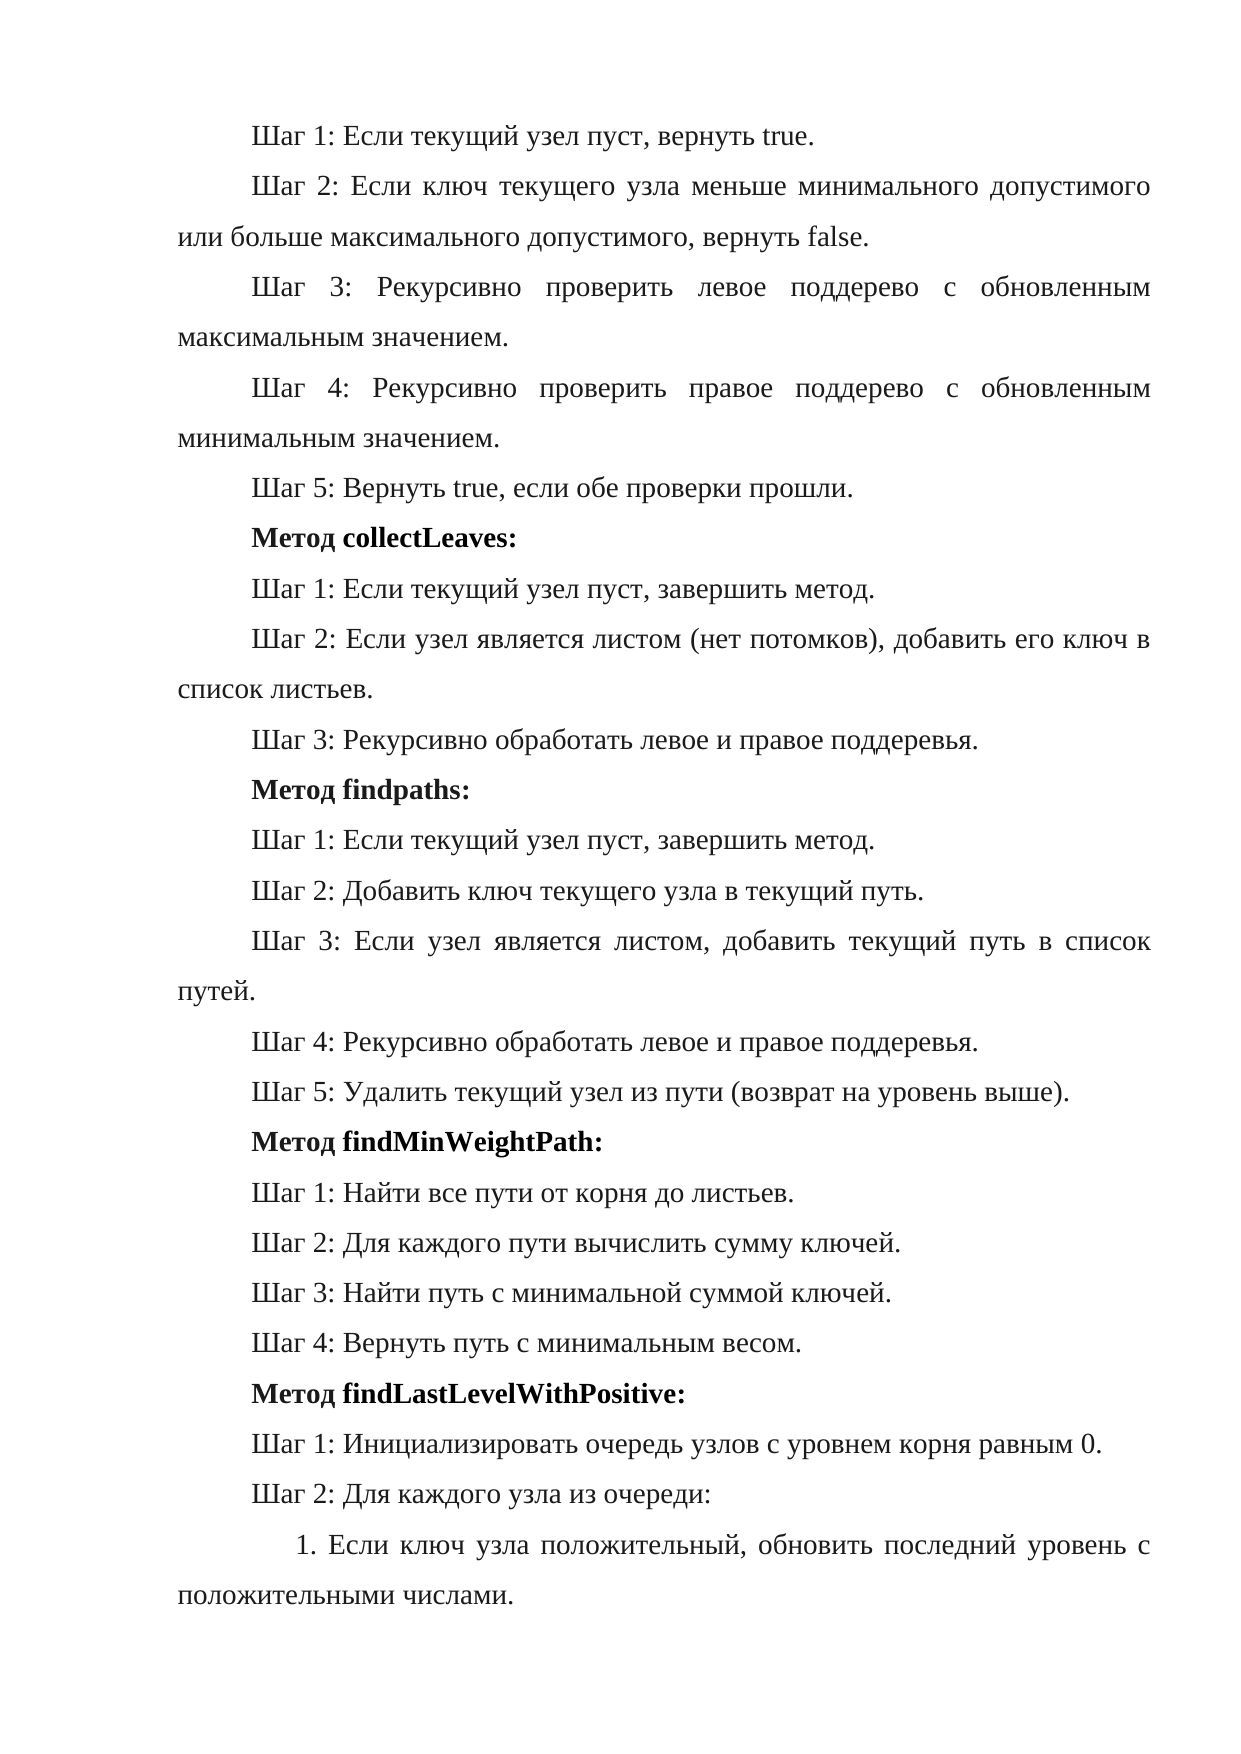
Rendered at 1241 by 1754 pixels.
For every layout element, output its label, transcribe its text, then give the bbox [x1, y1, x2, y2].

text Метод collectLeaves: [177, 521, 343, 554]
text Шаг 4: Вернуть путь с минимальным весом. [177, 1326, 1152, 1359]
text Шаг 3: Рекурсивно проверить левое поддерево с обновленным максимальным значением. [177, 269, 1152, 353]
text Шаг 4: Рекурсивно обработать левое и правое поддеревья. [177, 1024, 1152, 1057]
text Шаг 1: Если текущий узел пуст, завершить метод. [177, 822, 1152, 856]
text Метод findLastLevelWithPositive: [177, 1376, 343, 1409]
text Шаг 1: Если текущий узел пуст, завершить метод. [177, 571, 1152, 604]
text Шаг 5: Вернуть true, если обе проверки прошли. [177, 470, 1152, 504]
text Шаг 1: Найти все пути от корня до листьев. [177, 1175, 1152, 1208]
text Шаг 1: Если текущий узел пуст, вернуть true. [177, 118, 1152, 152]
text Метод collectLeaves: [508, 521, 1152, 554]
text Шаг 2: Для каждого узла из очереди: [177, 1477, 1152, 1510]
text Метод findLastLevelWithPositive: [676, 1376, 1152, 1409]
text Метод findMinWeightPath: [594, 1124, 1152, 1158]
text Шаг 1: Инициализировать очередь узлов с уровнем корня равным 0. [177, 1426, 1152, 1460]
text Метод findMinWeightPath: [177, 1124, 343, 1158]
text Шаг 3: Если узел является листом, добавить текущий путь в список путей. [177, 923, 1152, 1007]
text Шаг 2: Если ключ текущего узла меньше минимального допустимого или больше максимального допустимого, вернуть false. [177, 168, 1152, 252]
text Шаг 2: Добавить ключ текущего узла в текущий путь. [177, 873, 1152, 906]
text Шаг 4: Рекурсивно проверить правое поддерево с обновленным минимальным значением. [177, 370, 1152, 453]
text Шаг 5: Удалить текущий узел из пути (возврат на уровень выше). [177, 1074, 1152, 1108]
text 1. Если ключ узла положительный, обновить последний уровень с положительными числами. [177, 1527, 1152, 1611]
text Шаг 3: Рекурсивно обработать левое и правое поддеревья. [177, 722, 1152, 755]
text Метод findpaths: [177, 772, 1152, 806]
text Шаг 2: Для каждого пути вычислить сумму ключей. [177, 1225, 1152, 1258]
text Шаг 2: Если узел является листом (нет потомков), добавить его ключ в список листьев. [177, 621, 1152, 705]
text Шаг 3: Найти путь с минимальной суммой ключей. [177, 1275, 1152, 1309]
